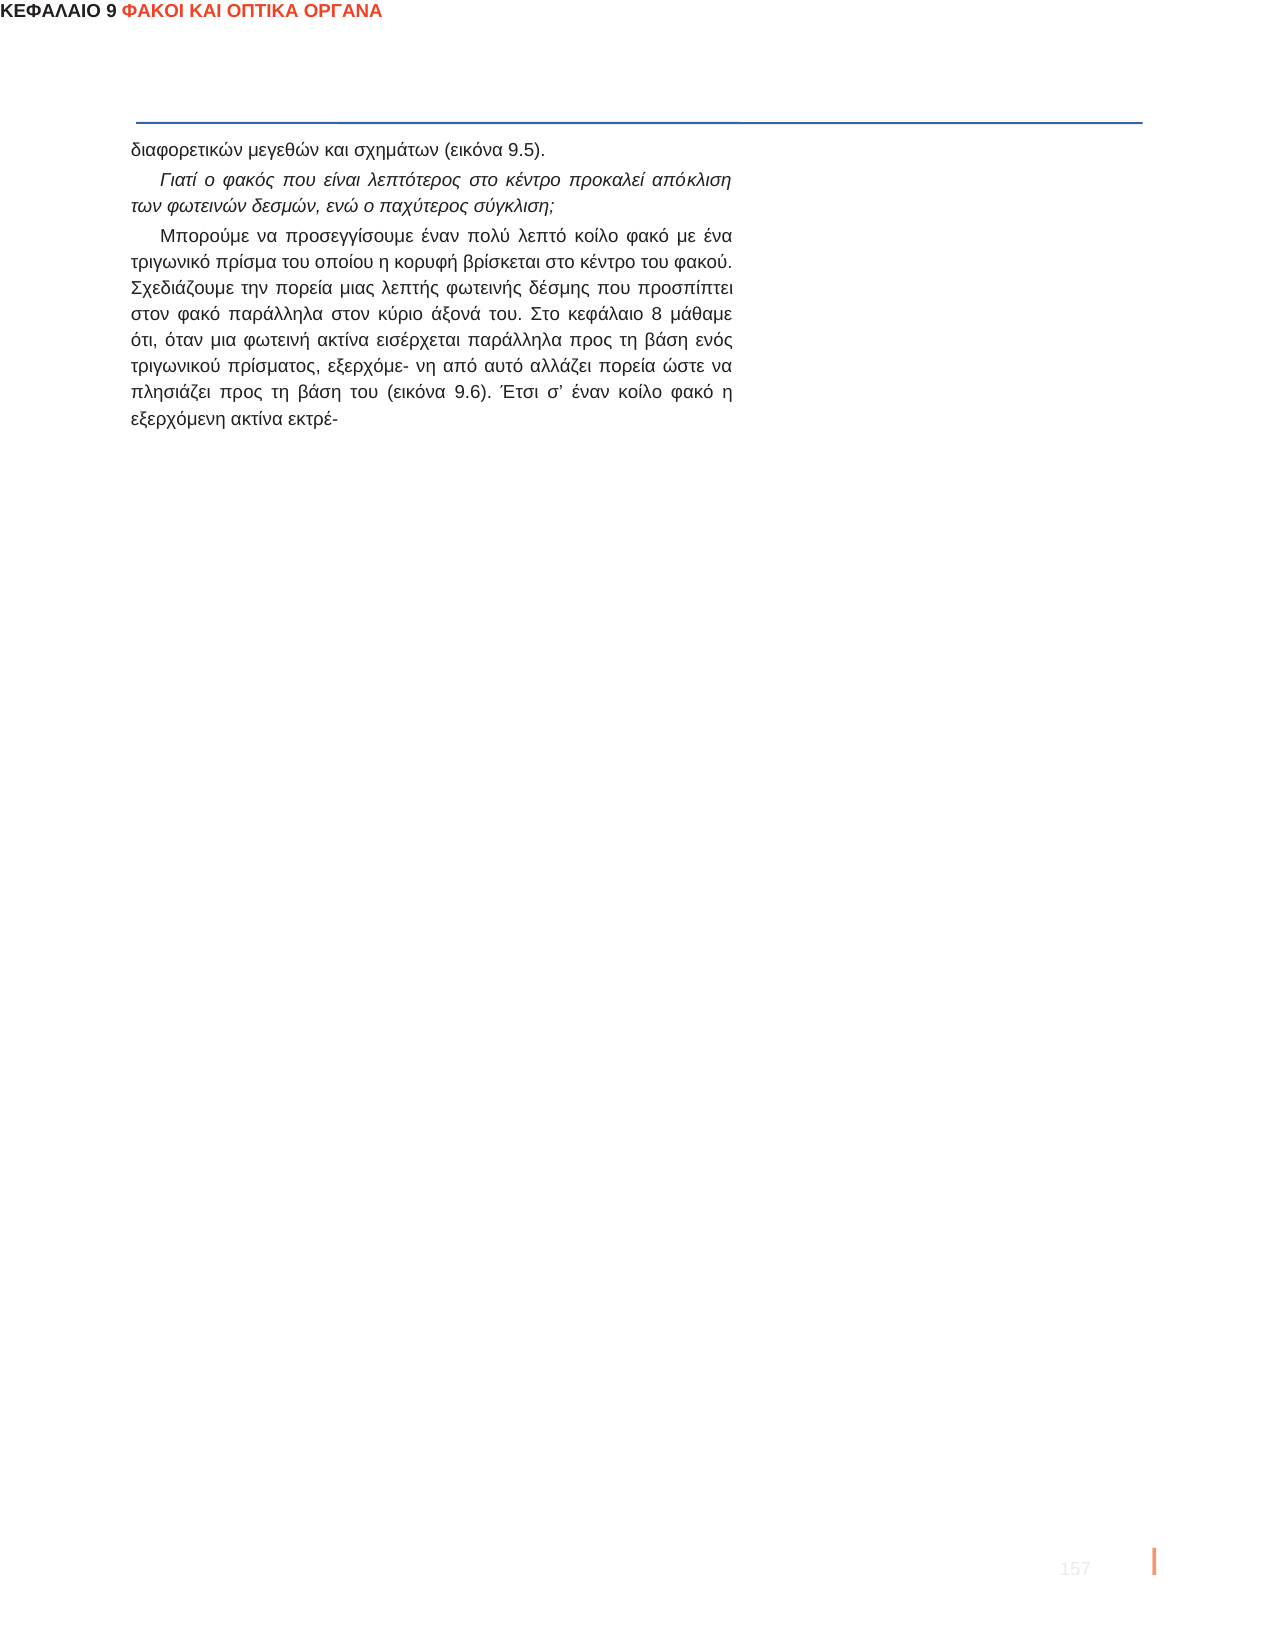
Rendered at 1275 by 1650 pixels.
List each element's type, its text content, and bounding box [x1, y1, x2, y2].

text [131, 139, 733, 160]
text Μπορούμε να προσεγγίσουμε έναν πολύ λεπτό κοίλο φακό με ένα τριγωνικό πρίσμα του οποίου η κορυφή βρίσκεται στο κέντρο του φακού. Σχεδιάζουμε την πορεία μιας λεπτής φωτεινής δέσμης που προσπίπτει στον φακό παράλληλα στον κύριο άξονά του. Στο κεφάλαιο 8 μάθαμε ότι, όταν μια φωτεινή ακτίνα εισέρχεται παράλληλα προς τη βάση ενός τριγωνικού πρίσματος, εξερχόμε- νη από αυτό αλλάζει πορεία ώστε να πλησιάζει προς τη βάση του (εικόνα 9.6). Έτσι σ’ έναν κοίλο φακό η εξερχόμενη ακτίνα εκτρέ- [131, 225, 733, 429]
text Γιατί ο φακός που είναι λεπτότερος στο κέντρο προκαλεί απόκλιση των φωτεινών δεσμών, ενώ ο παχύτερος σύγκλιση; [131, 169, 733, 216]
